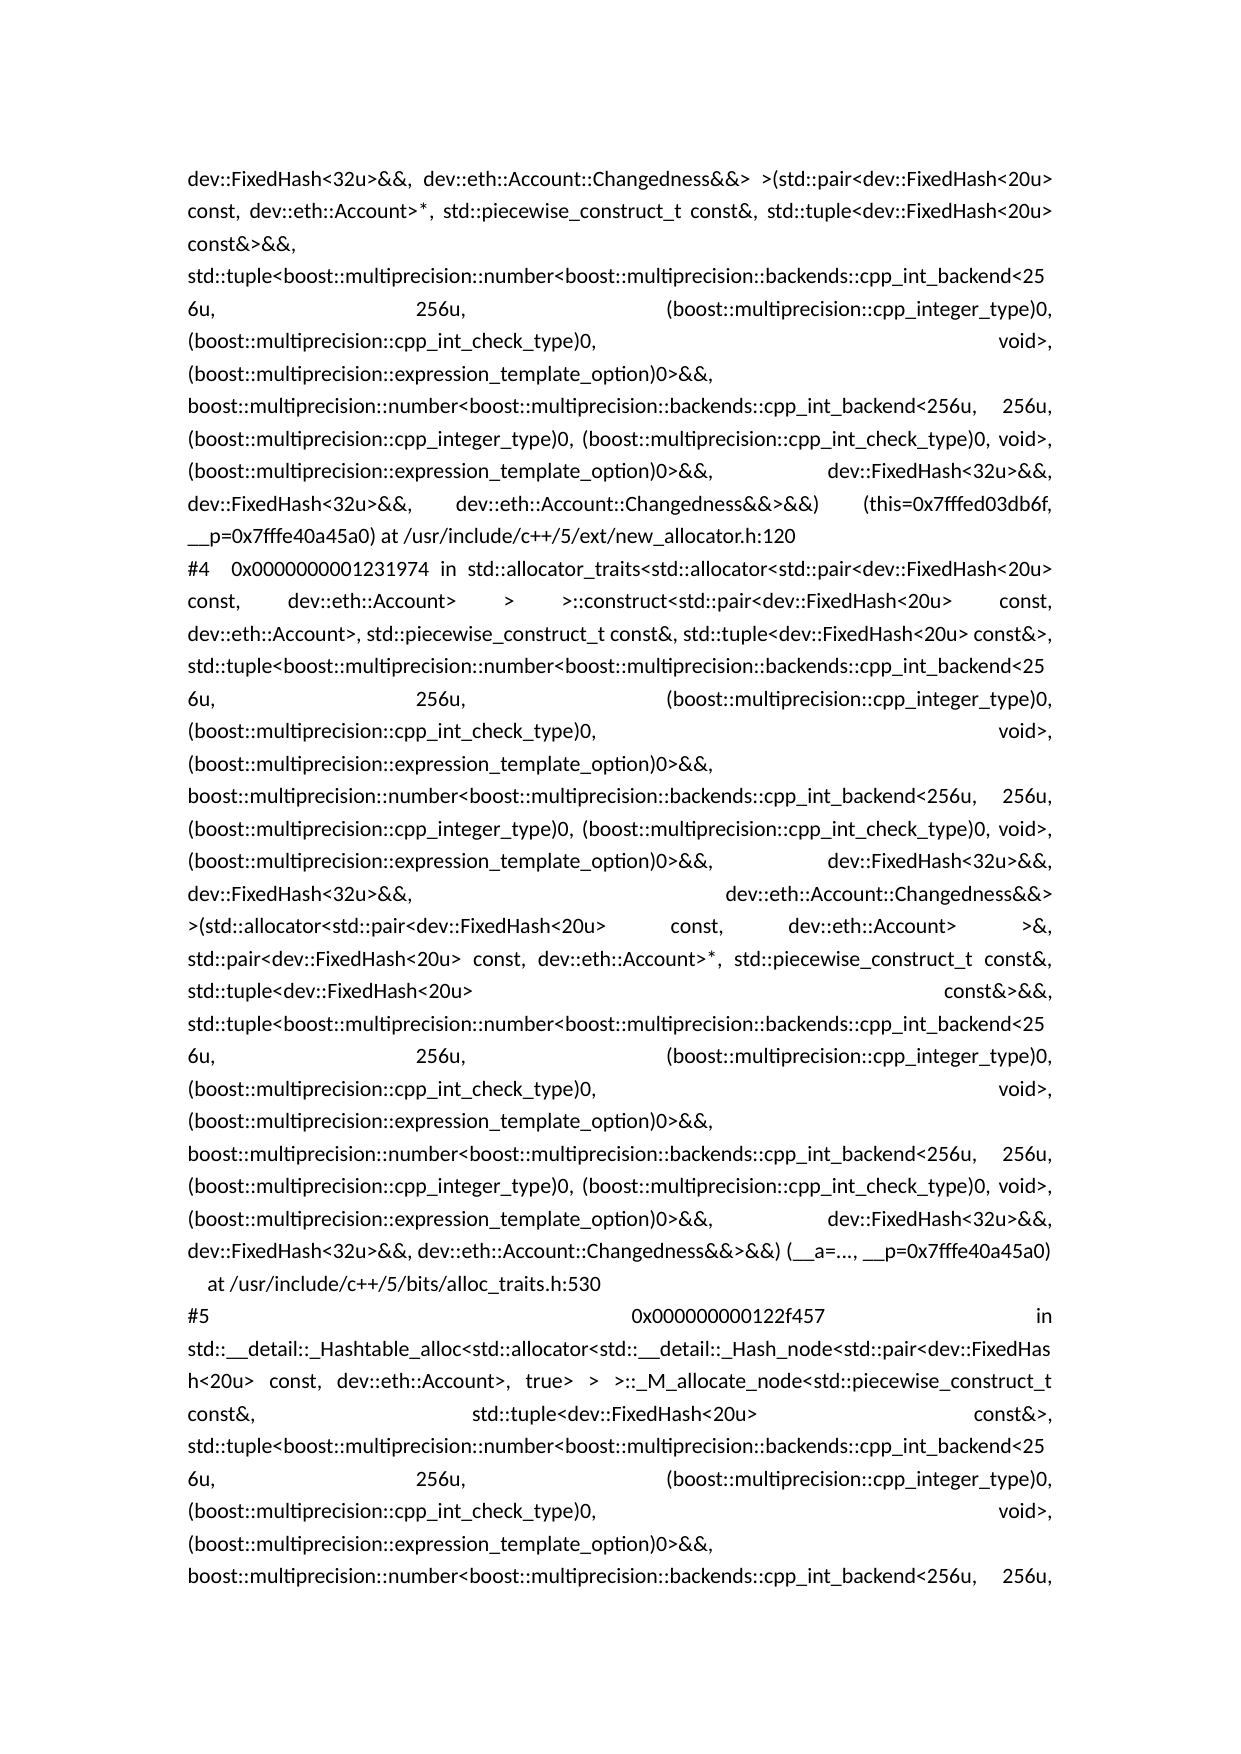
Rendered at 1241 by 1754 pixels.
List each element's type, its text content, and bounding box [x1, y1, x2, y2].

text at /usr/include/c++/5/bits/alloc_traits.h:530 [187, 1267, 1053, 1299]
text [187, 162, 1053, 552]
text #4 0x0000000001231974 in std::allocator_traits<std::allocator<std::pair<dev::FixedHash<20u> const, dev::eth::Account> > >::construct<std::pair<dev::FixedHash<20u> const, dev::eth::Account>, std::piecewise_construct_t const&, std::tuple<dev::FixedHash<20u> const&>, std::tuple<boost::multiprecision::number<boost::multiprecision::backends::cpp_int_backend<256u, 256u, (boost::multiprecision::cpp_integer_type)0, (boost::multiprecision::cpp_int_check_type)0, void>, (boost::multiprecision::expression_template_option)0>&&, boost::multiprecision::number<boost::multiprecision::backends::cpp_int_backend<256u, 256u, (boost::multiprecision::cpp_integer_type)0, (boost::multiprecision::cpp_int_check_type)0, void>, (boost::multiprecision::expression_template_option)0>&&, dev::FixedHash<32u>&&, dev::FixedHash<32u>&&, dev::eth::Account::Changedness&&> >(std::allocator<std::pair<dev::FixedHash<20u> const, dev::eth::Account> >&, std::pair<dev::FixedHash<20u> const, dev::eth::Account>*, std::piecewise_construct_t const&, std::tuple<dev::FixedHash<20u> const&>&&, std::tuple<boost::multiprecision::number<boost::multiprecision::backends::cpp_int_backend<256u, 256u, (boost::multiprecision::cpp_integer_type)0, (boost::multiprecision::cpp_int_check_type)0, void>, (boost::multiprecision::expression_template_option)0>&&, boost::multiprecision::number<boost::multiprecision::backends::cpp_int_backend<256u, 256u, (boost::multiprecision::cpp_integer_type)0, (boost::multiprecision::cpp_int_check_type)0, void>, (boost::multiprecision::expression_template_option)0>&&, dev::FixedHash<32u>&&, dev::FixedHash<32u>&&, dev::eth::Account::Changedness&&>&&) (__a=..., __p=0x7fffe40a45a0) [187, 552, 1053, 1267]
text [187, 1299, 1053, 1592]
